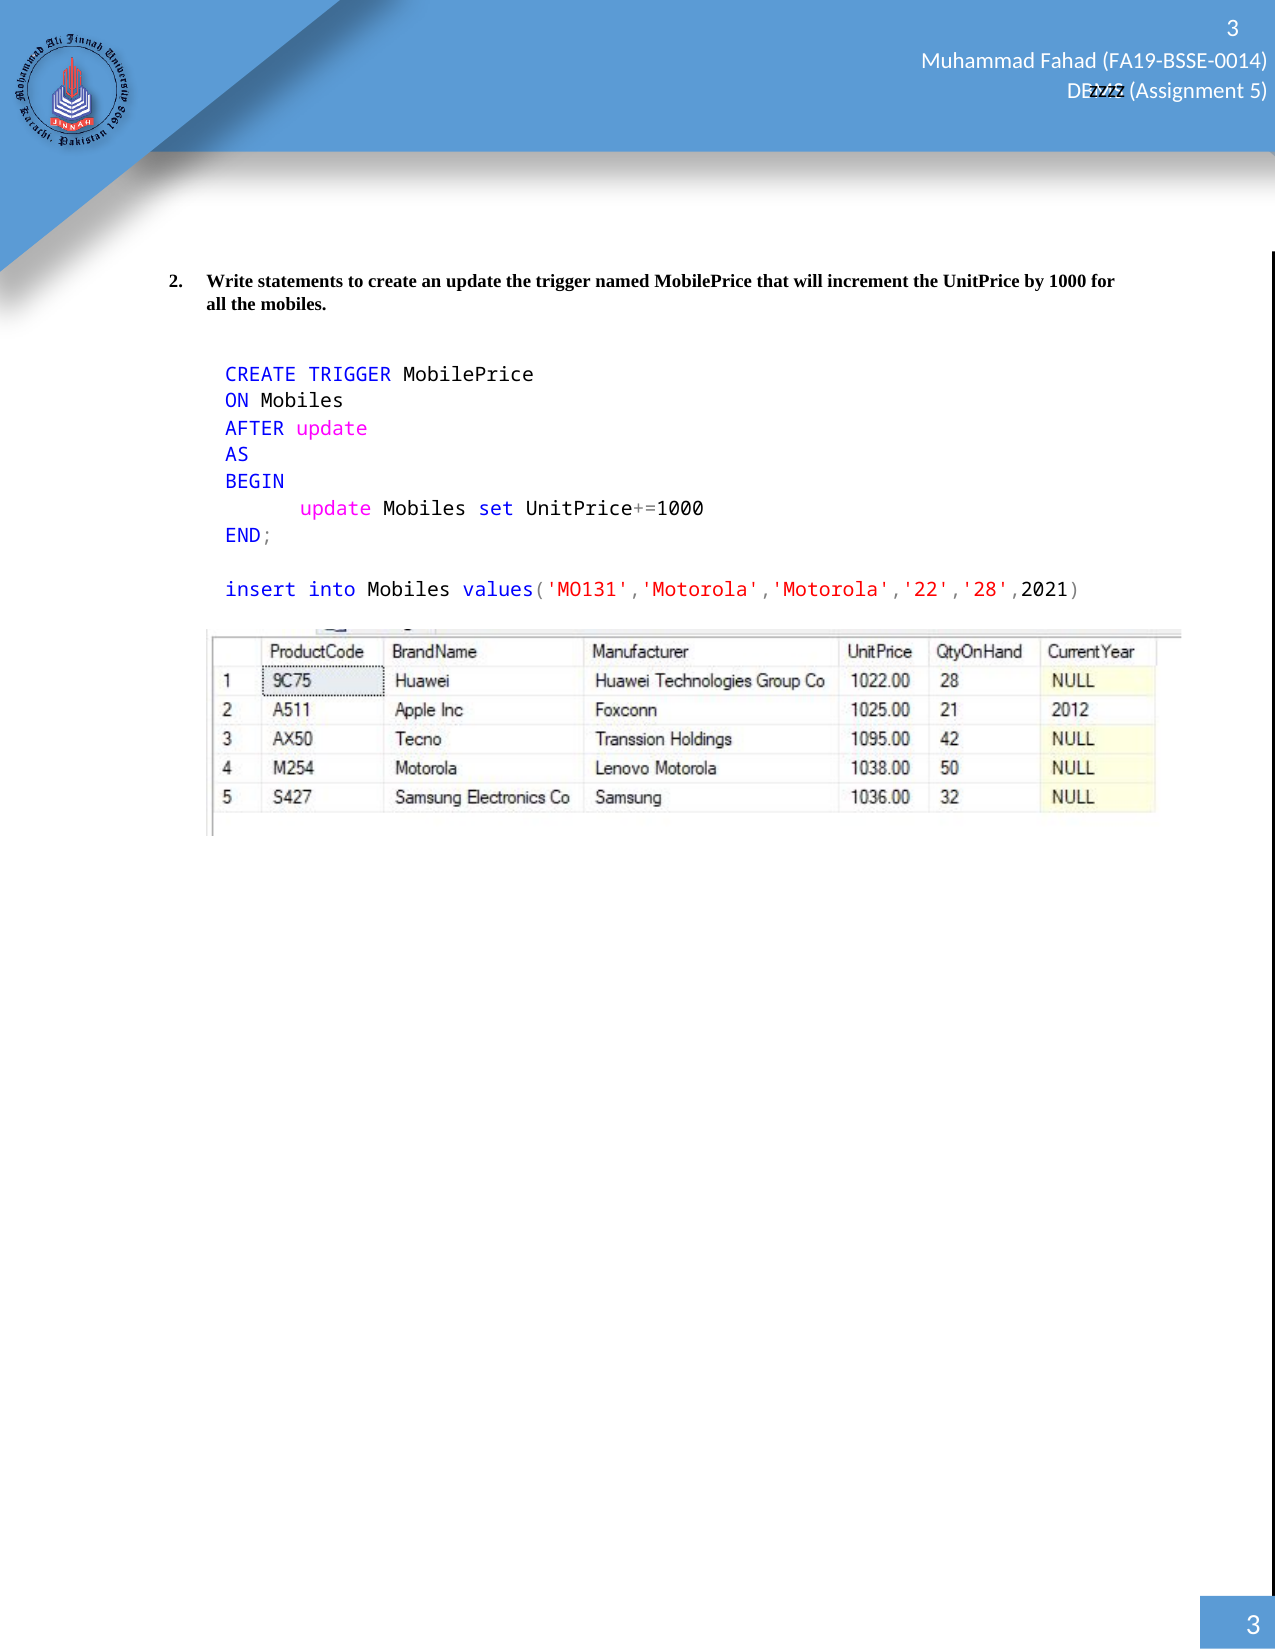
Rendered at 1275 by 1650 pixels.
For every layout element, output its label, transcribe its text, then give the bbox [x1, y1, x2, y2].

text insert into Mobiles values('MO131','Motorola','Motorola','22','28',2021) [225, 576, 1125, 603]
text update Mobiles set UnitPrice+=1000 [225, 495, 1125, 522]
text END; [225, 522, 1125, 549]
text AS [225, 441, 1125, 468]
text AFTER update [225, 414, 1125, 441]
picture [206, 629, 1182, 836]
text CREATE TRIGGER MobilePrice [225, 360, 1125, 387]
text ON Mobiles [225, 387, 1125, 414]
text BEGIN [225, 468, 1125, 495]
picture [1043, 152, 1275, 162]
list Write statements to create an update the trigger named MobilePrice that will increment the UnitPrice by 1000 for all the mobiles. [169, 270, 1125, 314]
picture [15, 34, 129, 146]
